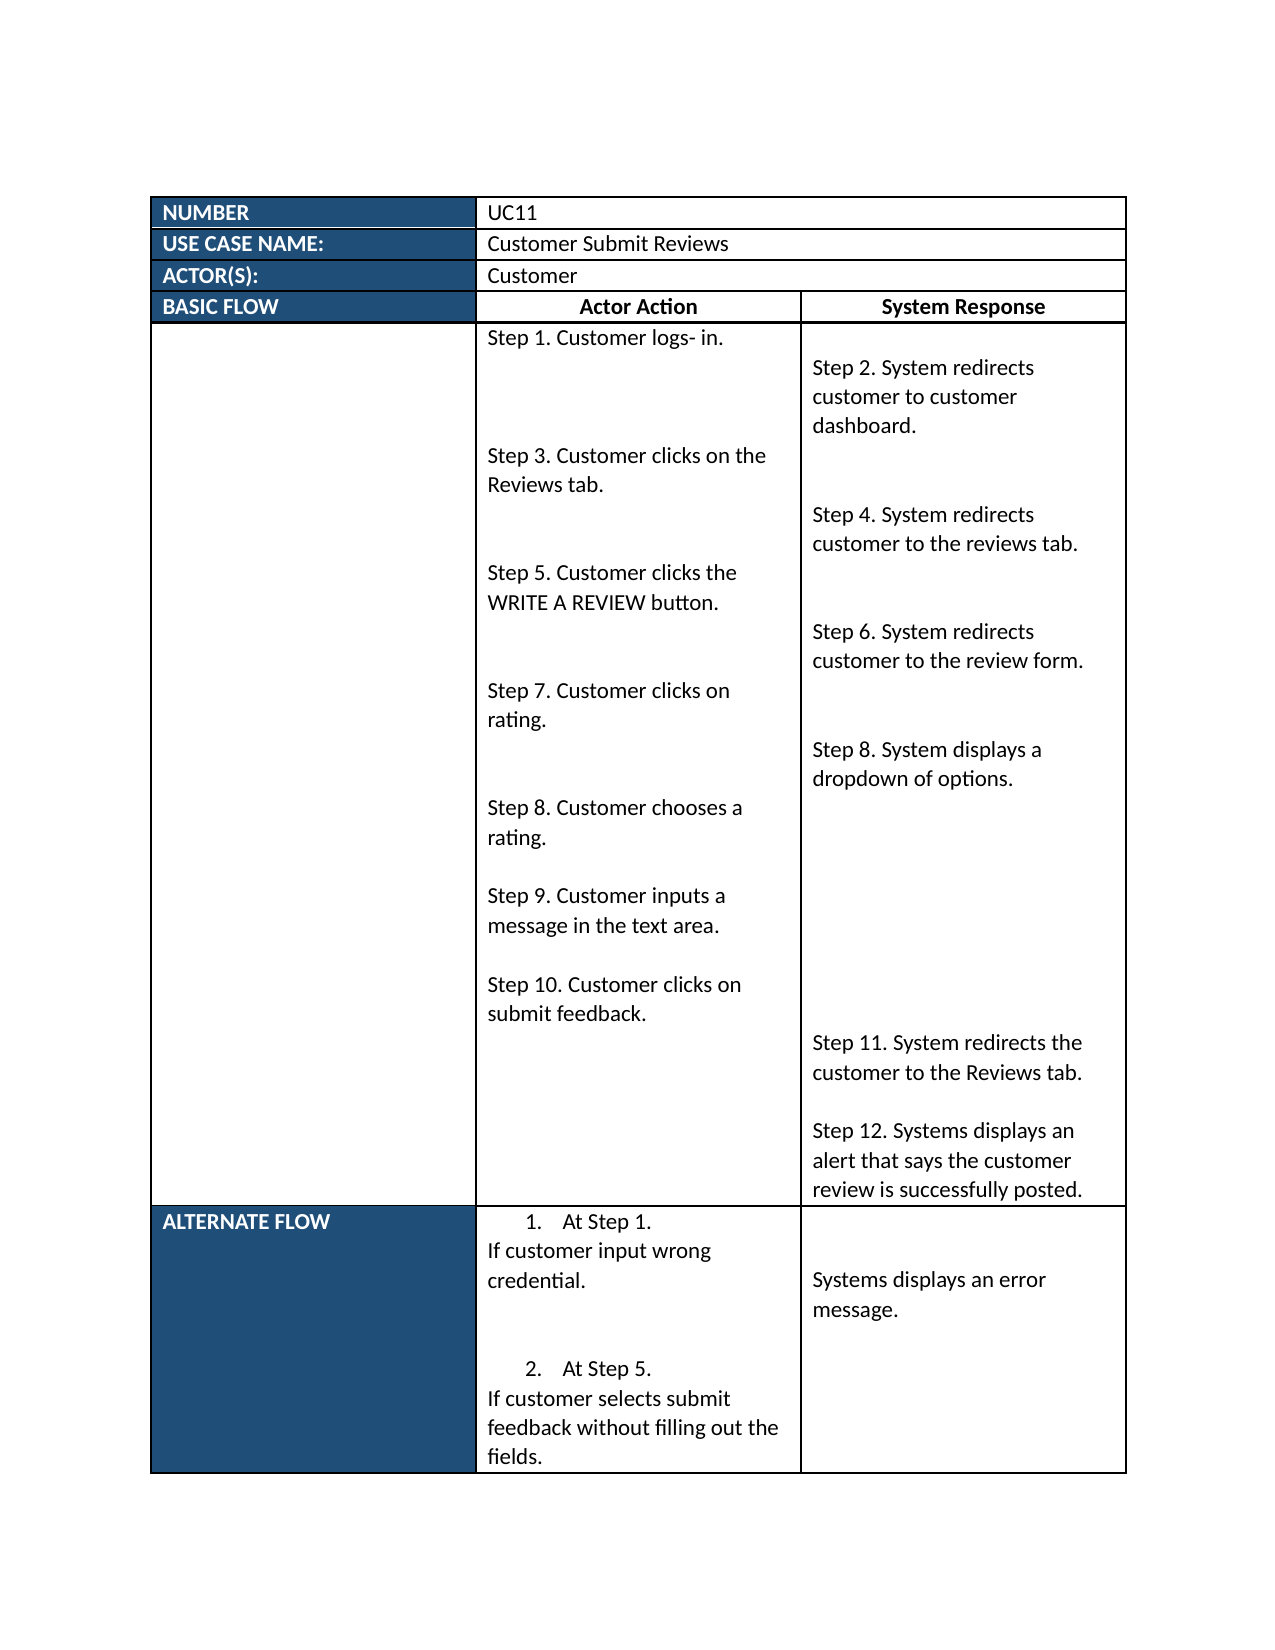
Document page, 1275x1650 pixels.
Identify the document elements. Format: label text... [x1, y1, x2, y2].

table_cell USE CASE NAME: [152, 230, 475, 259]
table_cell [477, 1207, 800, 1472]
table_cell ALTERNATE FLOW [152, 1206, 475, 1472]
table_cell System Response [802, 292, 1125, 321]
table_header NUMBER [152, 198, 475, 227]
table_cell BASIC FLOW [152, 292, 475, 321]
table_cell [802, 1207, 1125, 1472]
table_cell Step 1. Customer logs- in. Step 3. Customer clicks on the Reviews tab. Step 5. Customer clicks the WRITE A REVIEW button. Step 7. Customer clicks on rating. Step 8. Customer chooses a rating. Step 9. Customer inputs a message in the text area. Step 10. Customer clicks on submit feedback. [477, 324, 800, 1205]
table_header UC11 [477, 198, 1125, 227]
table_cell ACTOR(S): [152, 261, 475, 290]
table_cell [152, 324, 475, 1205]
table_cell Step 2. System redirects customer to customer dashboard. Step 4. System redirects customer to the reviews tab. Step 6. System redirects customer to the review form. Step 8. System displays a dropdown of options. Step 11. System redirects the customer to the Reviews tab. Step 12. Systems displays an alert that says the customer review is successfully posted. [802, 324, 1125, 1205]
table_cell Customer [477, 261, 1125, 290]
table_cell Actor Action [477, 292, 800, 321]
table_cell Customer Submit Reviews [477, 230, 1125, 259]
